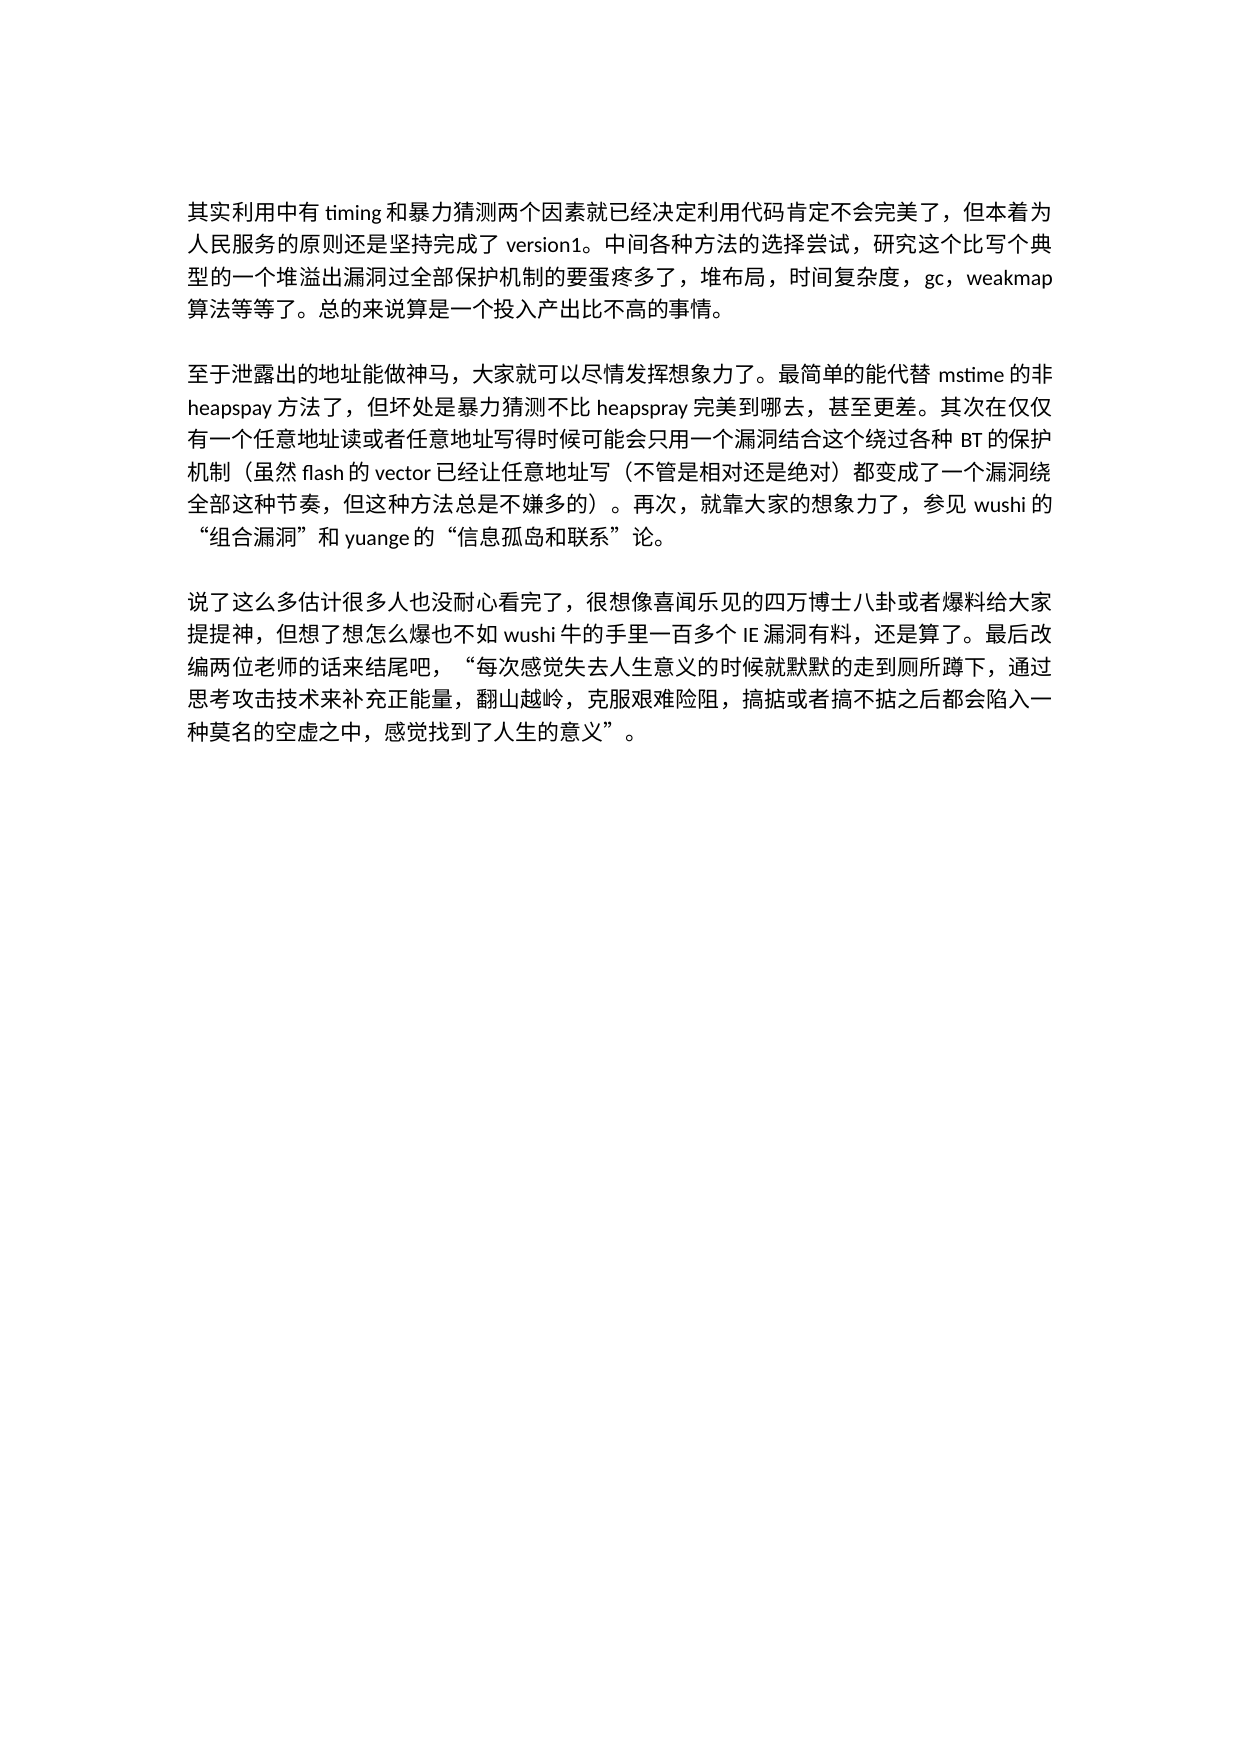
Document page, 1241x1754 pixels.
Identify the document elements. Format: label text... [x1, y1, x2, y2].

text 说了这么多估计很多人也没耐心看完了，很想像喜闻乐见的四万博士八卦或者爆料给大家提提神，但想了想怎么爆也不如wushi牛的手里一百多个IE漏洞有料，还是算了。最后改编两位老师的话来结尾吧，“每次感觉失去人生意义的时候就默默的走到厕所蹲下，通过思考攻击技术来补充正能量，翻山越岭，克服艰难险阻，搞掂或者搞不掂之后都会陷入一种莫名的空虚之中，感觉找到了人生的意义”。 [187, 584, 1053, 747]
text 其实利用中有timing和暴力猜测两个因素就已经决定利用代码肯定不会完美了，但本着为人民服务的原则还是坚持完成了version1。中间各种方法的选择尝试，研究这个比写个典型的一个堆溢出漏洞过全部保护机制的要蛋疼多了，堆布局，时间复杂度，gc，weakmap算法等等了。总的来说算是一个投入产出比不高的事情。 [187, 194, 1053, 324]
text 至于泄露出的地址能做神马，大家就可以尽情发挥想象力了。最简单的能代替mstime的非heapspay方法了，但坏处是暴力猜测不比heapspray完美到哪去，甚至更差。其次在仅仅有一个任意地址读或者任意地址写得时候可能会只用一个漏洞结合这个绕过各种BT的保护机制（虽然flash的vector已经让任意地址写（不管是相对还是绝对）都变成了一个漏洞绕全部这种节奏，但这种方法总是不嫌多的）。再次，就靠大家的想象力了，参见wushi的“组合漏洞”和yuange的“信息孤岛和联系”论。 [187, 357, 1053, 552]
